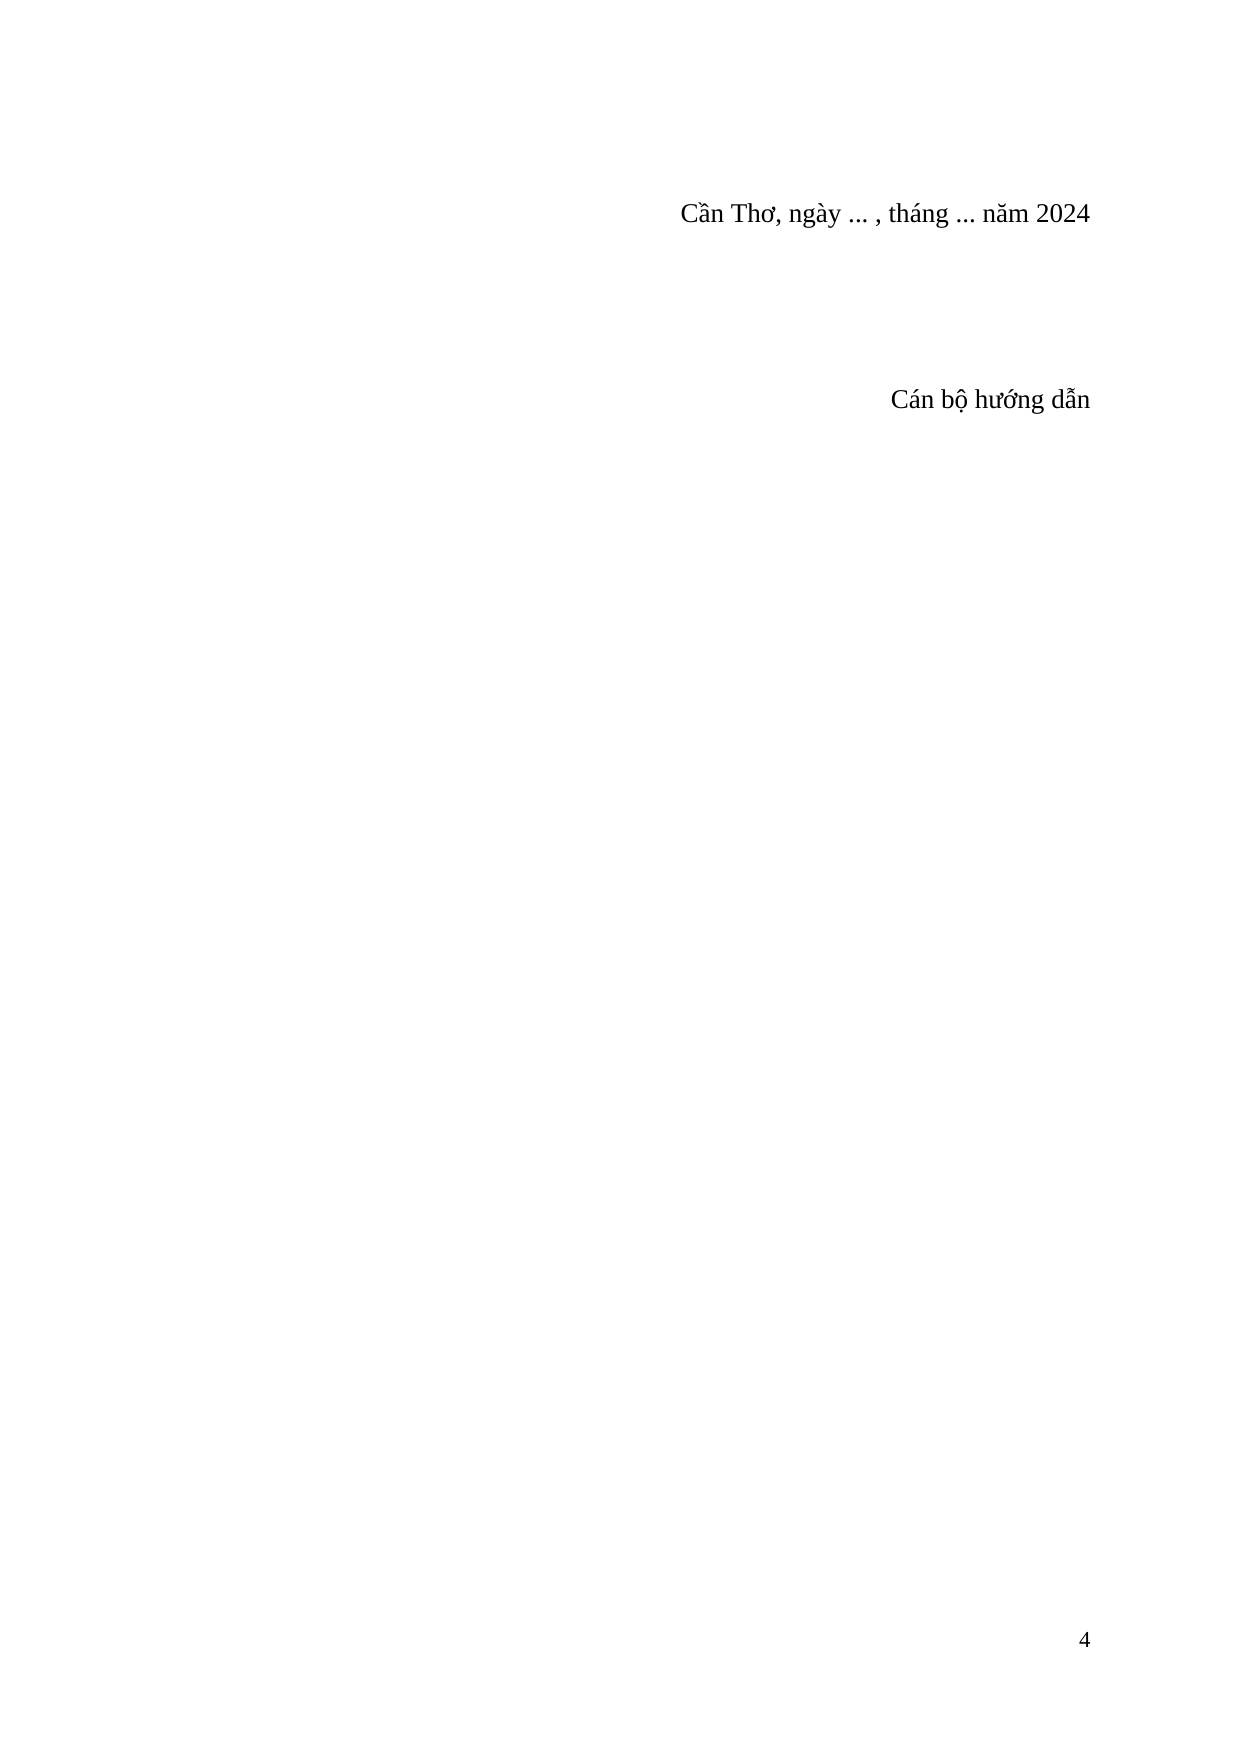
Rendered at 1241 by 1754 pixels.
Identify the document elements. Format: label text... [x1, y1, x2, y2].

text Cần Thơ, ngày ... , tháng ... năm 2024 [150, 197, 1090, 228]
text Cán bộ hướng dẫn [150, 383, 1090, 414]
